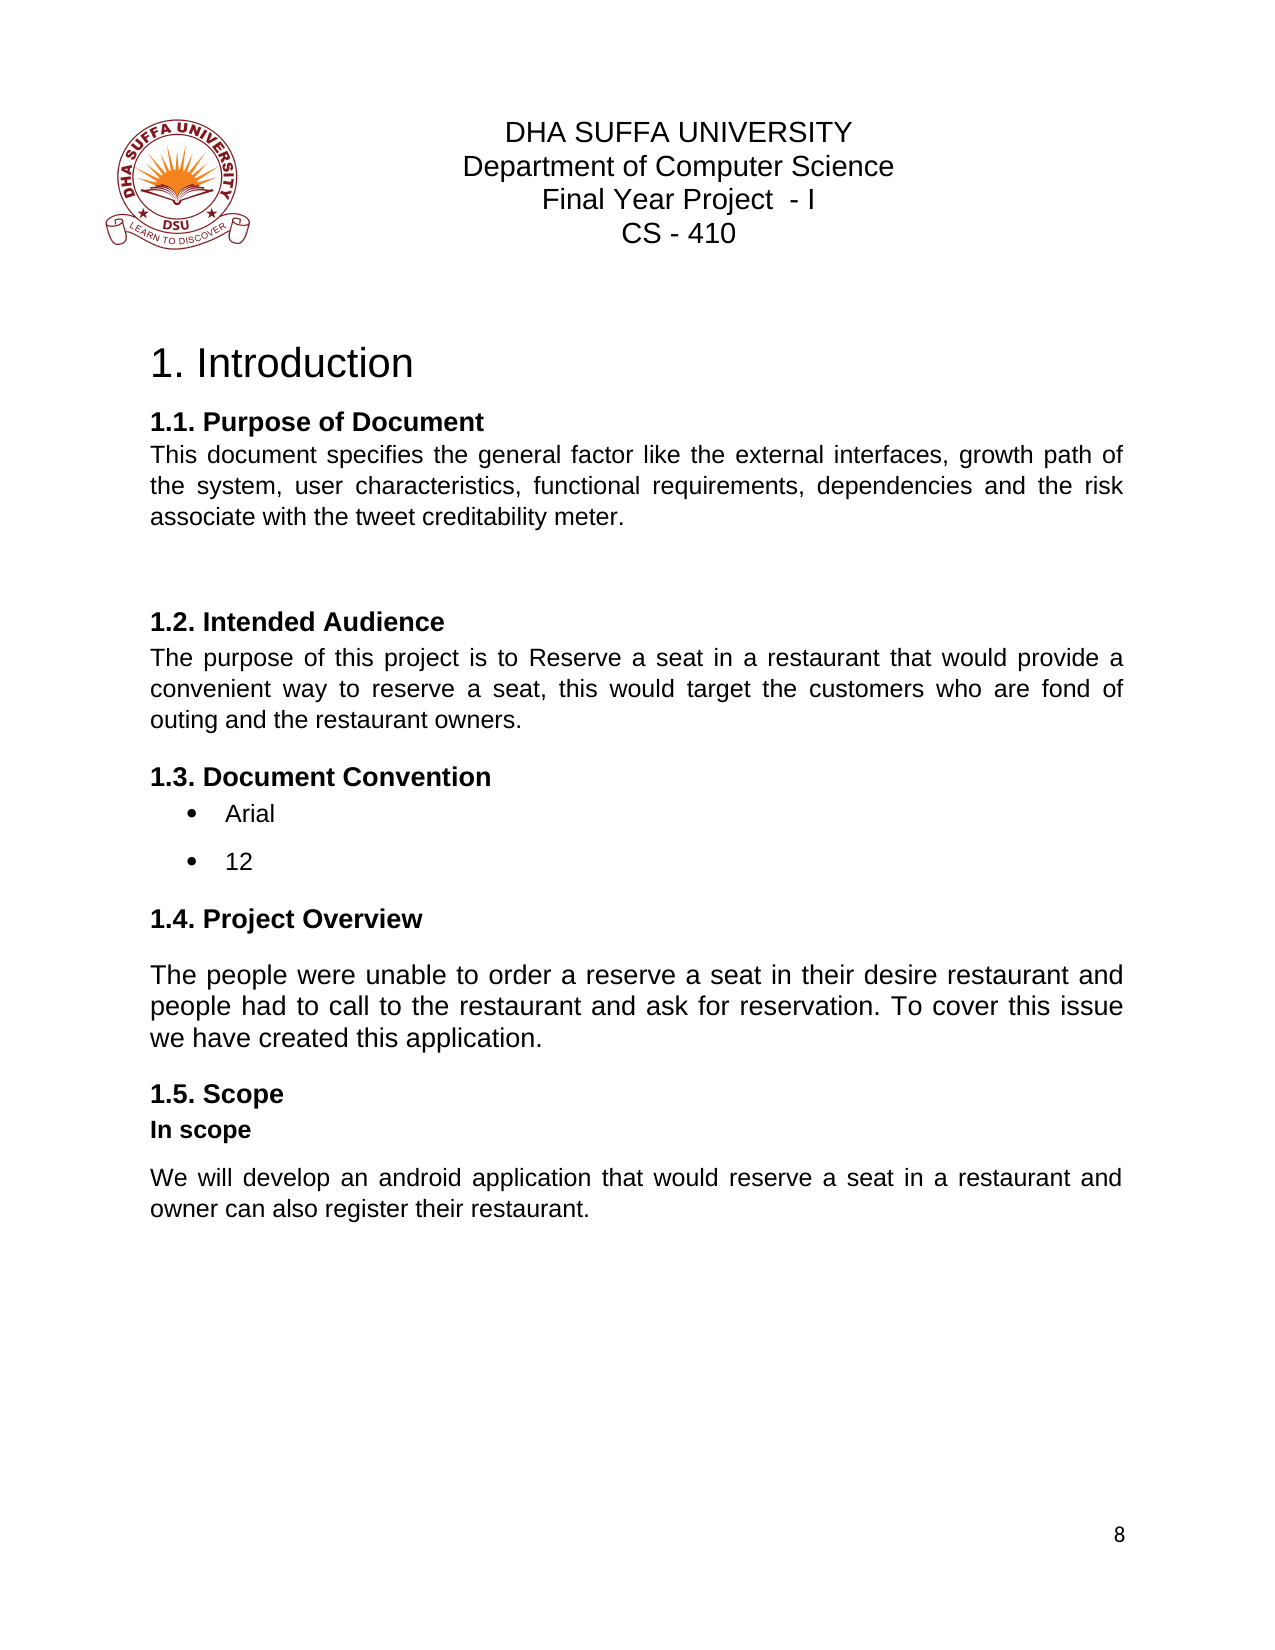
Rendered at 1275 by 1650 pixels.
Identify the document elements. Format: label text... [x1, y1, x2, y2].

subtitle 1.2. Intended Audience [150, 606, 1125, 637]
subtitle 1.3. Document Convention [150, 761, 1125, 793]
subtitle 1.1. Purpose of Document [150, 406, 1125, 437]
subtitle The people were unable to order a reserve a seat in their desire restaurant and people had to call to the restaurant and ask for reservation. To cover this issue we have created this application. [150, 959, 1125, 1053]
text This document specifies the general factor like the external interfaces, growth path of the system, user characteristics, functional requirements, dependencies and the risk associate with the tweet creditability meter. [150, 440, 1125, 531]
subtitle 1.4. Project Overview [150, 903, 1125, 934]
subtitle 1. Introduction [150, 338, 1125, 386]
list Arial [187, 799, 1125, 828]
text The purpose of this project is to Reserve a seat in a restaurant that would provide a convenient way to reserve a seat, this would target the customers who are fond of outing and the restaurant owners. [150, 643, 1125, 734]
text We will develop an android application that would reserve a seat in a restaurant and owner can also register their restaurant. [150, 1163, 1125, 1223]
text In scope [150, 1115, 1125, 1144]
subtitle 1.5. Scope [150, 1078, 1125, 1109]
list 12 [187, 847, 1125, 876]
picture [103, 115, 252, 256]
